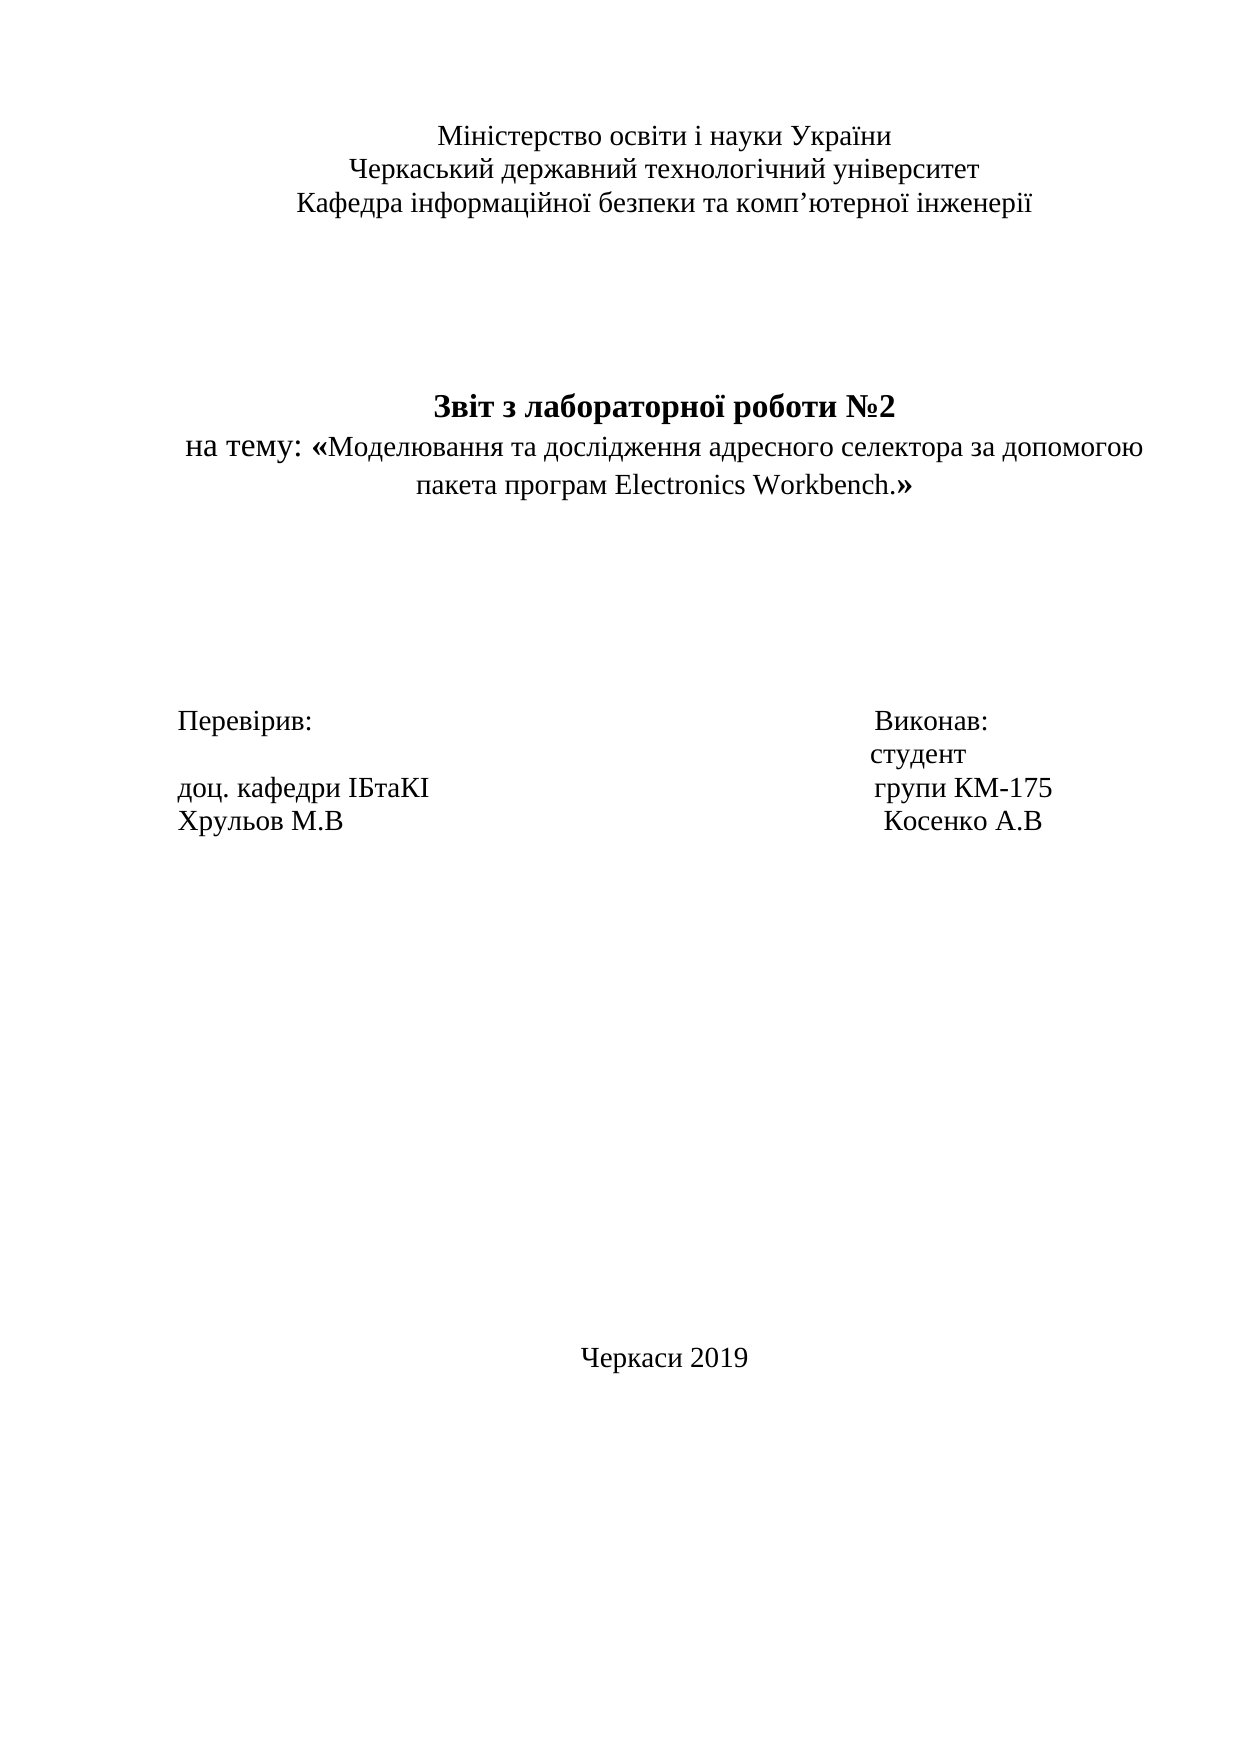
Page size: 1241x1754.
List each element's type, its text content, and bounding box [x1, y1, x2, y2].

text Перевірив: Виконав: [177, 703, 1152, 736]
text Черкаський державний технологічний університет [177, 152, 1152, 185]
text Міністерство освіти і науки України [177, 118, 1152, 152]
text Хрульов М.В Косенко А.В [177, 803, 1152, 837]
text доц. кафедри ІБтаКІ групи КМ-175 [177, 770, 1152, 803]
text Кафедра інформаційної безпеки та комп’ютерної інженерії [177, 185, 1152, 219]
text на тему: «Моделювання та дослідження адресного селектора за допомогою пакета програм Electronics Workbench.» [177, 425, 1152, 501]
text Черкаси 2019 [177, 1340, 1152, 1373]
text студент [177, 736, 1152, 770]
text Звіт з лабораторної роботи №2 [177, 386, 1152, 425]
